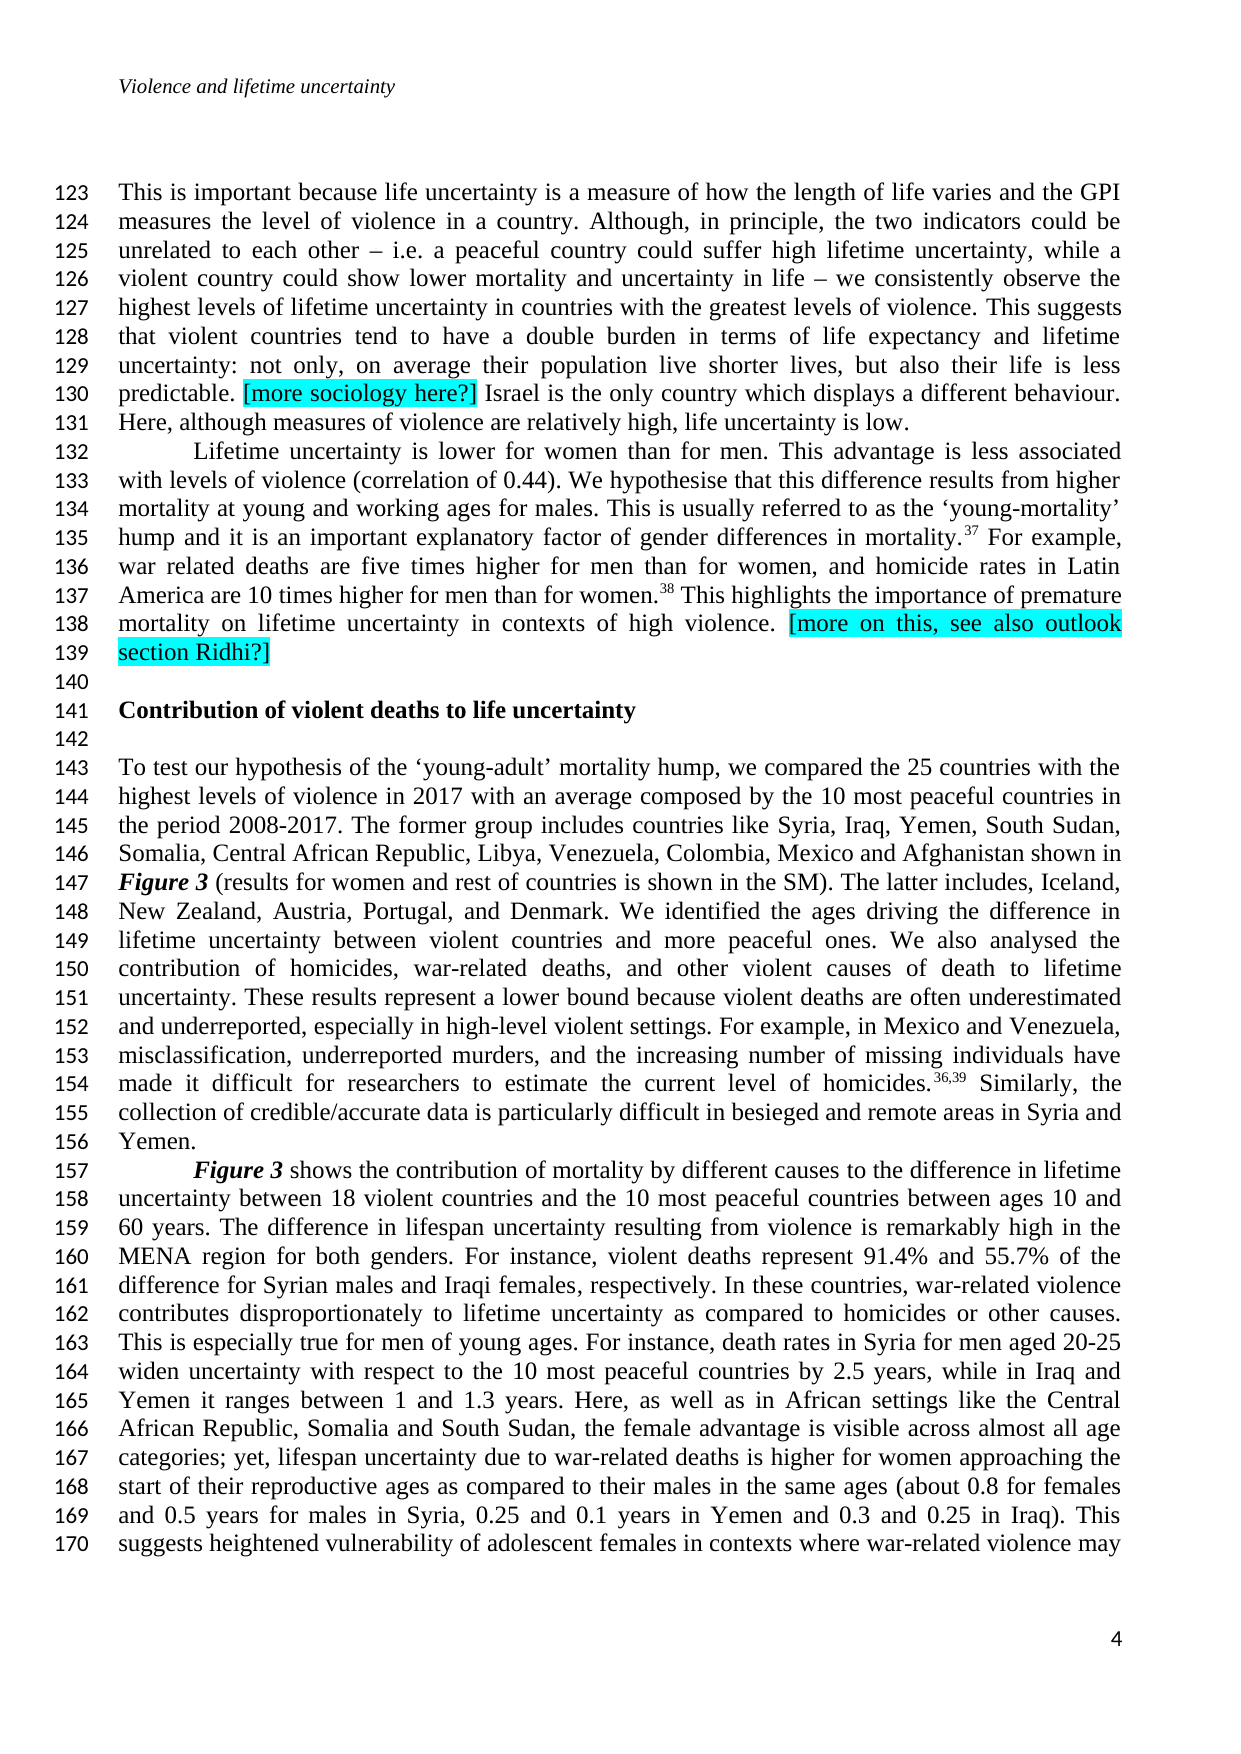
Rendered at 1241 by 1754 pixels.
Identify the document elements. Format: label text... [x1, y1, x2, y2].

text Lifetime uncertainty is lower for women than for men. This advantage is less associated with levels of violence (correlation of 0.44). We hypothesise that this difference results from higher mortality at young and working ages for males. This is usually referred to as the ‘young-mortality’ hump and it is an important explanatory factor of gender differences in mortality.37 For example, war related deaths are five times higher for men than for women, and homicide rates in Latin America are 10 times higher for men than for women.38 This highlights the importance of premature mortality on lifetime uncertainty in contexts of high violence. [more on this, see also outlook section Ridhi?] [118, 436, 1122, 666]
text Contribution of violent deaths to life uncertainty [118, 695, 1122, 723]
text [118, 1155, 1122, 1557]
text To test our hypothesis of the ‘young-adult’ mortality hump, we compared the 25 countries with the highest levels of violence in 2017 with an average composed by the 10 most peaceful countries in the period 2008-2017. The former group includes countries like Syria, Iraq, Yemen, South Sudan, Somalia, Central African Republic, Libya, Venezuela, Colombia, Mexico and Afghanistan shown in Figure 3 (results for women and rest of countries is shown in the SM). The latter includes, Iceland, New Zealand, Austria, Portugal, and Denmark. We identified the ages driving the difference in lifetime uncertainty between violent countries and more peaceful ones. We also analysed the contribution of homicides, war-related deaths, and other violent causes of death to lifetime uncertainty. These results represent a lower bound because violent deaths are often underestimated and underreported, especially in high-level violent settings. For example, in Mexico and Venezuela, misclassification, underreported murders, and the increasing number of missing individuals have made it difficult for researchers to estimate the current level of homicides.36,39 Similarly, the collection of credible/accurate data is particularly difficult in besieged and remote areas in Syria and Yemen. [118, 752, 1122, 1155]
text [118, 177, 1122, 436]
